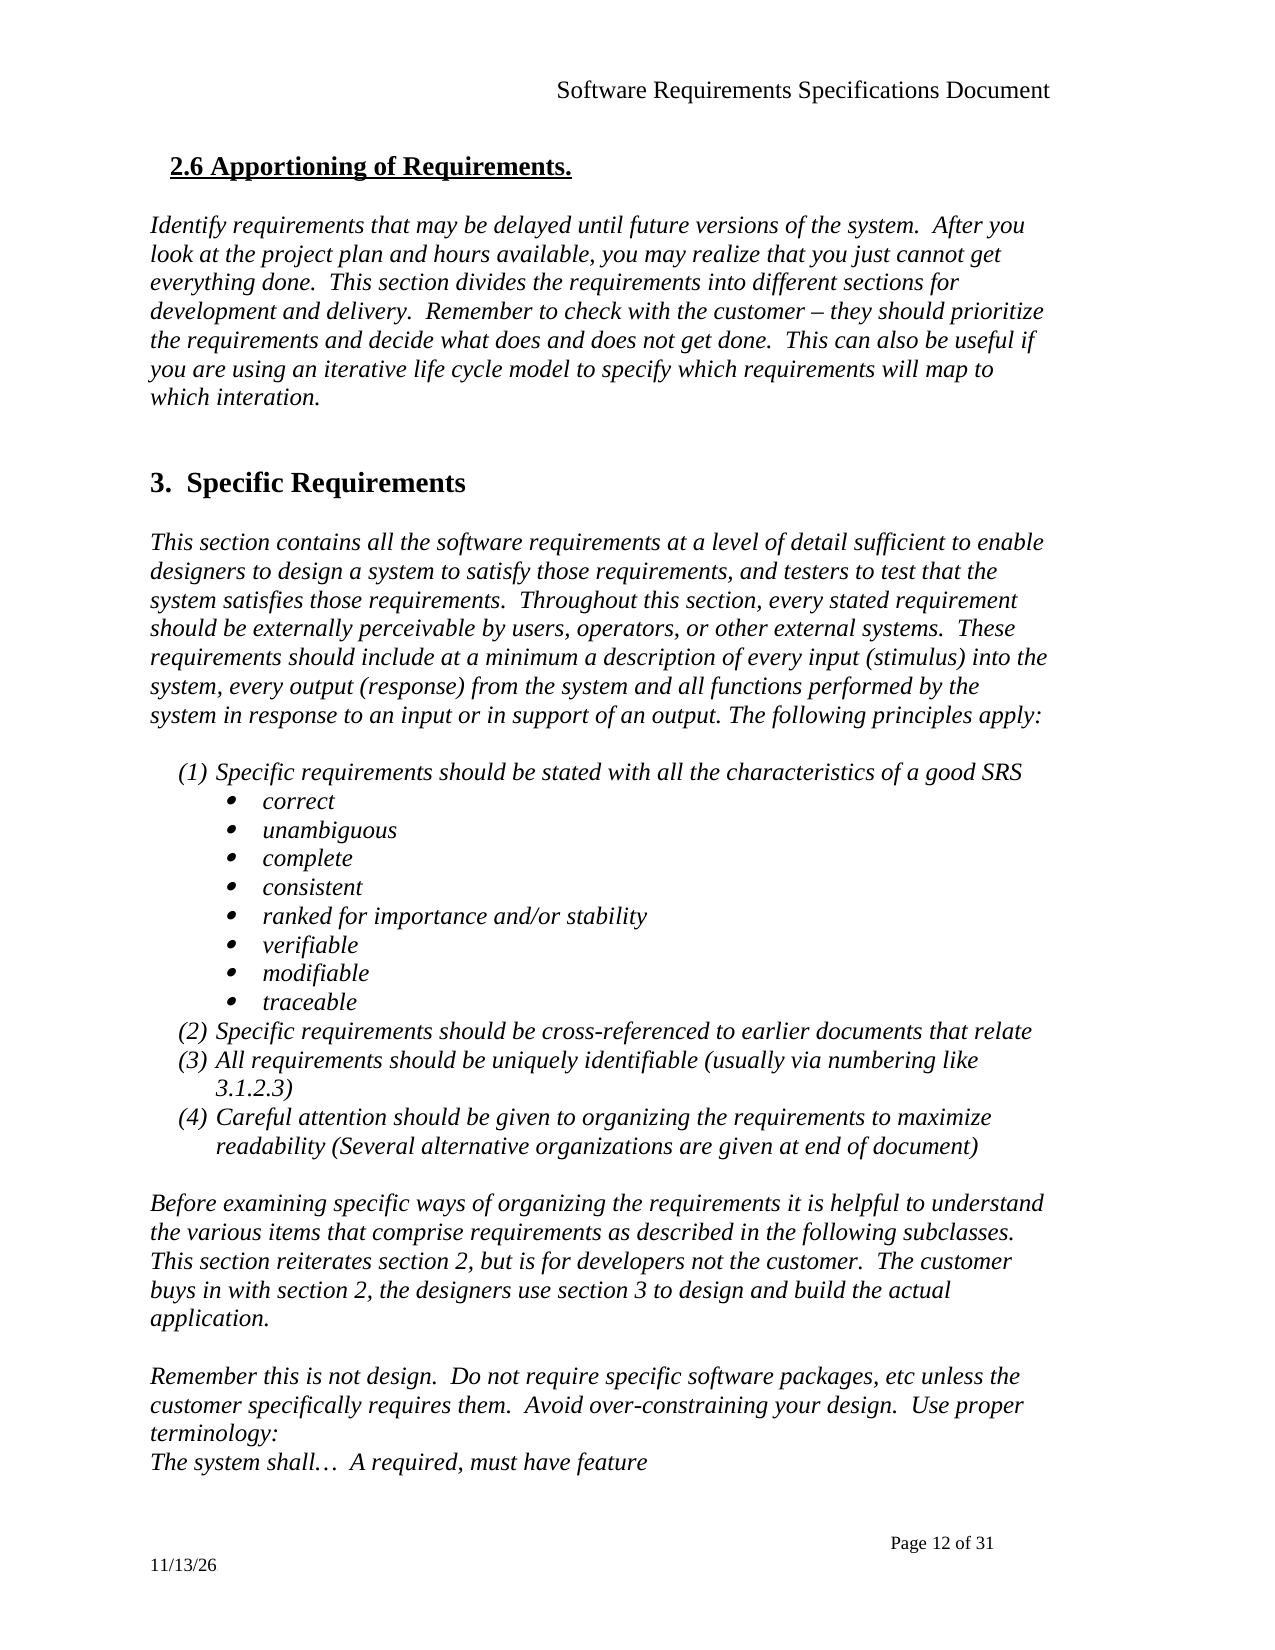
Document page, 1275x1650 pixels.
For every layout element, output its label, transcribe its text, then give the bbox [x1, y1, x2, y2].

list All requirements should be uniquely identifiable (usually via numbering like 3.1.2.3) [178, 1045, 1050, 1102]
list ranked for importance and/or stability [225, 901, 1050, 930]
text The system shall… A required, must have feature [150, 1447, 1050, 1476]
list traceable [225, 987, 1050, 1016]
text Before examining specific ways of organizing the requirements it is helpful to understand the various items that comprise requirements as described in the following subclasses. This section reiterates section 2, but is for developers not the customer. The customer buys in with section 2, the designers use section 3 to design and build the actual application. [150, 1188, 1050, 1332]
text This section contains all the software requirements at a level of detail sufficient to enable designers to design a system to satisfy those requirements, and testers to test that the system satisfies those requirements. Throughout this section, every stated requirement should be externally perceivable by users, operators, or other external systems. These requirements should include at a minimum a description of every input (stimulus) into the system, every output (response) from the system and all functions performed by the system in response to an input or in support of an output. The following principles apply: [150, 527, 1050, 728]
list complete [225, 843, 1050, 872]
list unambiguous [225, 815, 1050, 843]
list consistent [225, 872, 1050, 901]
text Remember this is not design. Do not require specific software packages, etc unless the customer specifically requires them. Avoid over-constraining your design. Use proper terminology: [150, 1361, 1050, 1447]
subtitle 2.6 Apportioning of Requirements. [169, 150, 1050, 181]
list Specific requirements should be cross-referenced to earlier documents that relate [178, 1016, 1050, 1045]
subtitle 3. Specific Requirements [150, 465, 1050, 498]
list correct [225, 786, 1050, 815]
list Specific requirements should be stated with all the characteristics of a good SRS [178, 757, 1050, 786]
list modifiable [225, 958, 1050, 987]
text Identify requirements that may be delayed until future versions of the system. After you look at the project plan and hours available, you may realize that you just cannot get everything done. This section divides the requirements into different sections for development and delivery. Remember to check with the customer – they should prioritize the requirements and decide what does and does not get done. This can also be useful if you are using an iterative life cycle model to specify which requirements will map to which interation. [150, 210, 1050, 411]
list Careful attention should be given to organizing the requirements to maximize readability (Several alternative organizations are given at end of document) [178, 1102, 1050, 1160]
list verifiable [225, 930, 1050, 958]
